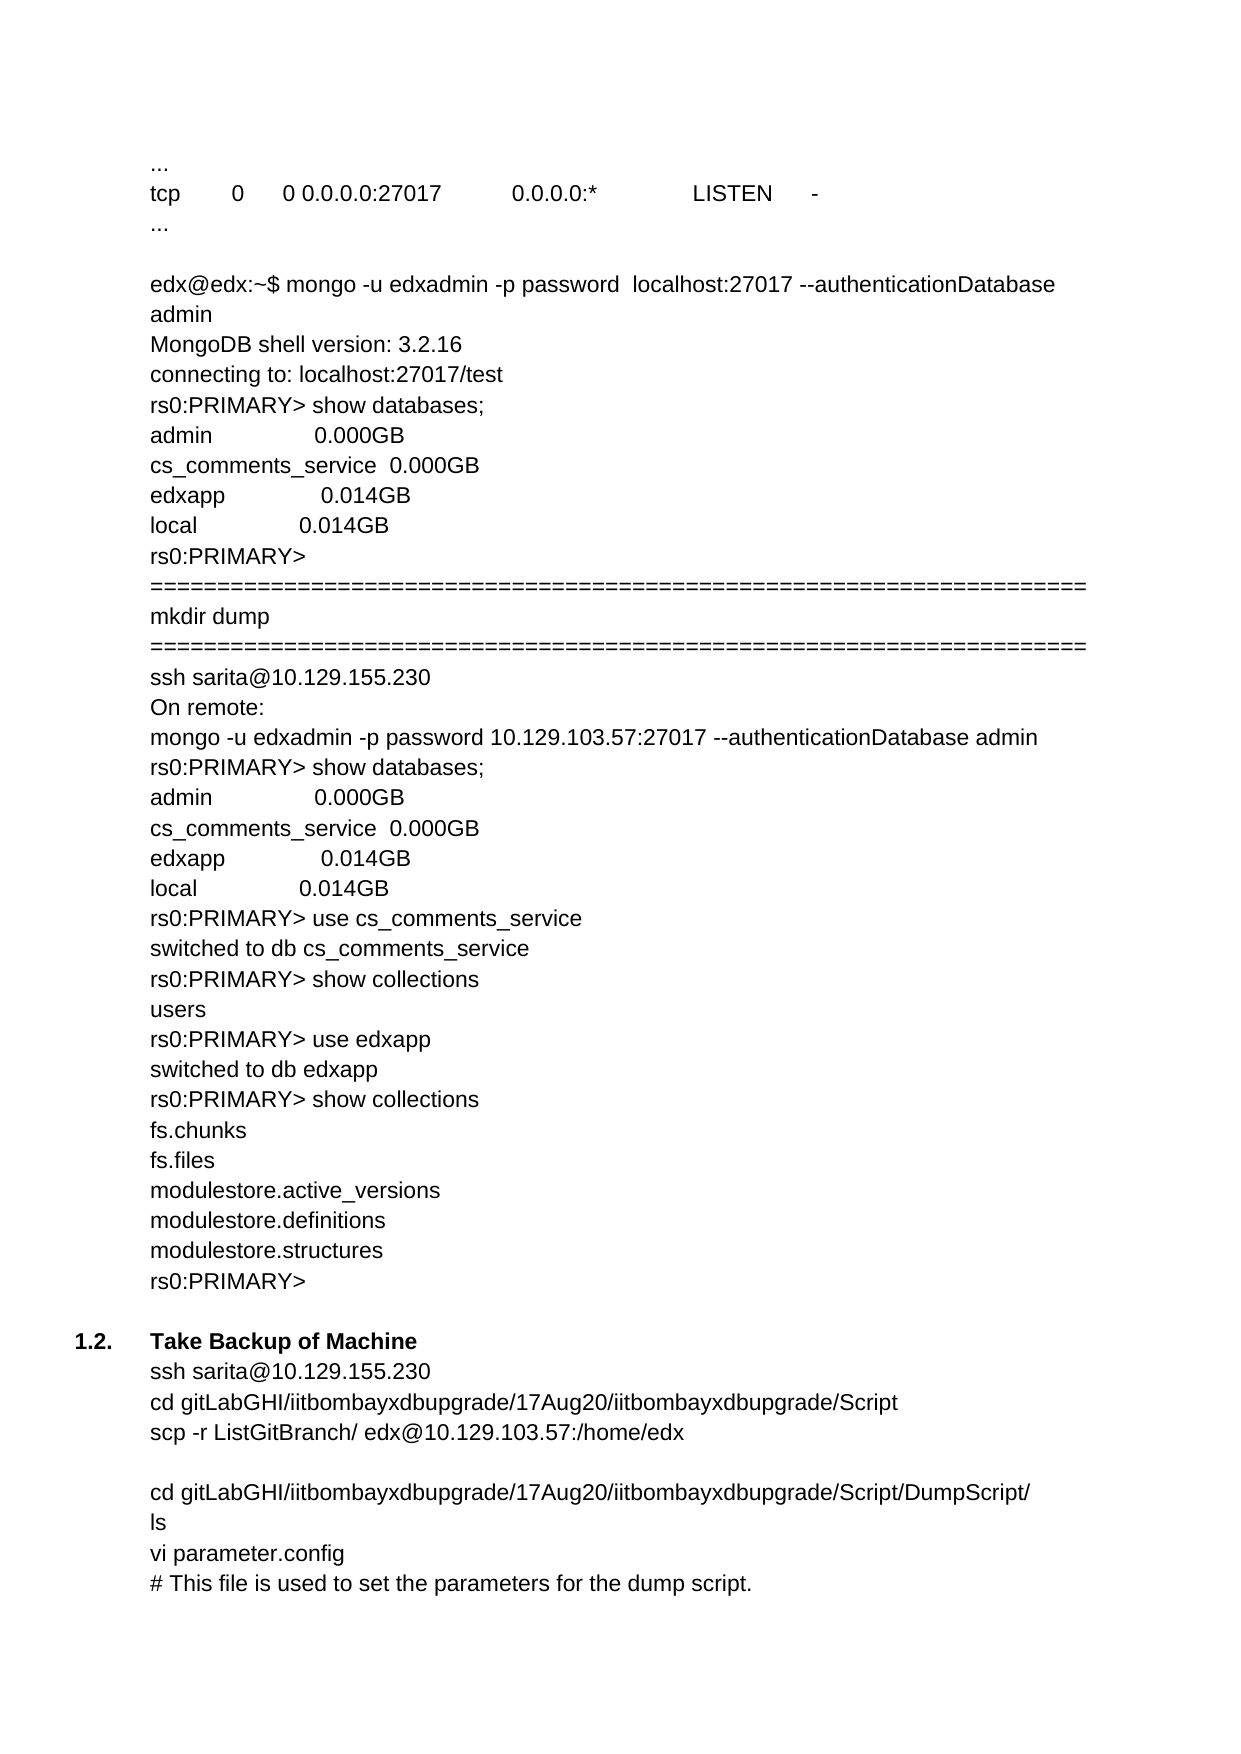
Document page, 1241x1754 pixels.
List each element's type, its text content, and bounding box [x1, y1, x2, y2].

text rs0:PRIMARY> [150, 543, 1090, 569]
text ... [150, 150, 1090, 176]
text rs0:PRIMARY> show collections [150, 966, 1090, 992]
text users [150, 996, 1090, 1022]
text ls [150, 1509, 1090, 1536]
text cs_comments_service 0.000GB [150, 452, 1090, 478]
text scp -r ListGitBranch/ edx@10.129.103.57:/home/edx [150, 1419, 1090, 1445]
text switched to db edxapp [150, 1056, 1090, 1083]
text edxapp 0.014GB [150, 482, 1090, 509]
text ... [150, 210, 1090, 237]
text rs0:PRIMARY> use edxapp [150, 1026, 1090, 1052]
text fs.chunks [150, 1117, 1090, 1143]
text switched to db cs_comments_service [150, 935, 1090, 962]
text local 0.014GB [150, 875, 1090, 901]
text rs0:PRIMARY> use cs_comments_service [150, 905, 1090, 932]
text rs0:PRIMARY> show databases; [150, 754, 1090, 781]
text rs0:PRIMARY> show collections [150, 1086, 1090, 1113]
text ====================================================================== [150, 573, 1090, 599]
text On remote: [150, 694, 1090, 720]
list Take Backup of Machine [113, 1328, 1090, 1354]
text admin 0.000GB [150, 422, 1090, 448]
text edx@edx:~$ mongo -u edxadmin -p password localhost:27017 --authenticationDatabase admin [150, 271, 1090, 327]
text rs0:PRIMARY> show databases; [150, 392, 1090, 418]
text ====================================================================== [150, 633, 1090, 660]
text vi parameter.config [150, 1539, 1090, 1566]
text cd gitLabGHI/iitbombayxdbupgrade/17Aug20/iitbombayxdbupgrade/Script [150, 1388, 1090, 1415]
text rs0:PRIMARY> [150, 1268, 1090, 1294]
text fs.files [150, 1147, 1090, 1173]
text MongoDB shell version: 3.2.16 [150, 331, 1090, 358]
text cs_comments_service 0.000GB [150, 814, 1090, 841]
text local 0.014GB [150, 512, 1090, 539]
text # This file is used to set the parameters for the dump script. [150, 1570, 1090, 1596]
text tcp 0 0 0.0.0.0:27017 0.0.0.0:* LISTEN - [150, 180, 1090, 207]
text connecting to: localhost:27017/test [150, 361, 1090, 388]
text mkdir dump [150, 603, 1090, 629]
text modulestore.definitions [150, 1207, 1090, 1234]
text ssh sarita@10.129.155.230 [150, 663, 1090, 690]
text modulestore.structures [150, 1237, 1090, 1264]
text edxapp 0.014GB [150, 845, 1090, 871]
text modulestore.active_versions [150, 1177, 1090, 1203]
text ssh sarita@10.129.155.230 [150, 1358, 1090, 1385]
text cd gitLabGHI/iitbombayxdbupgrade/17Aug20/iitbombayxdbupgrade/Script/DumpScript/ [150, 1479, 1090, 1506]
text mongo -u edxadmin -p password 10.129.103.57:27017 --authenticationDatabase admin [150, 724, 1090, 750]
text admin 0.000GB [150, 784, 1090, 811]
